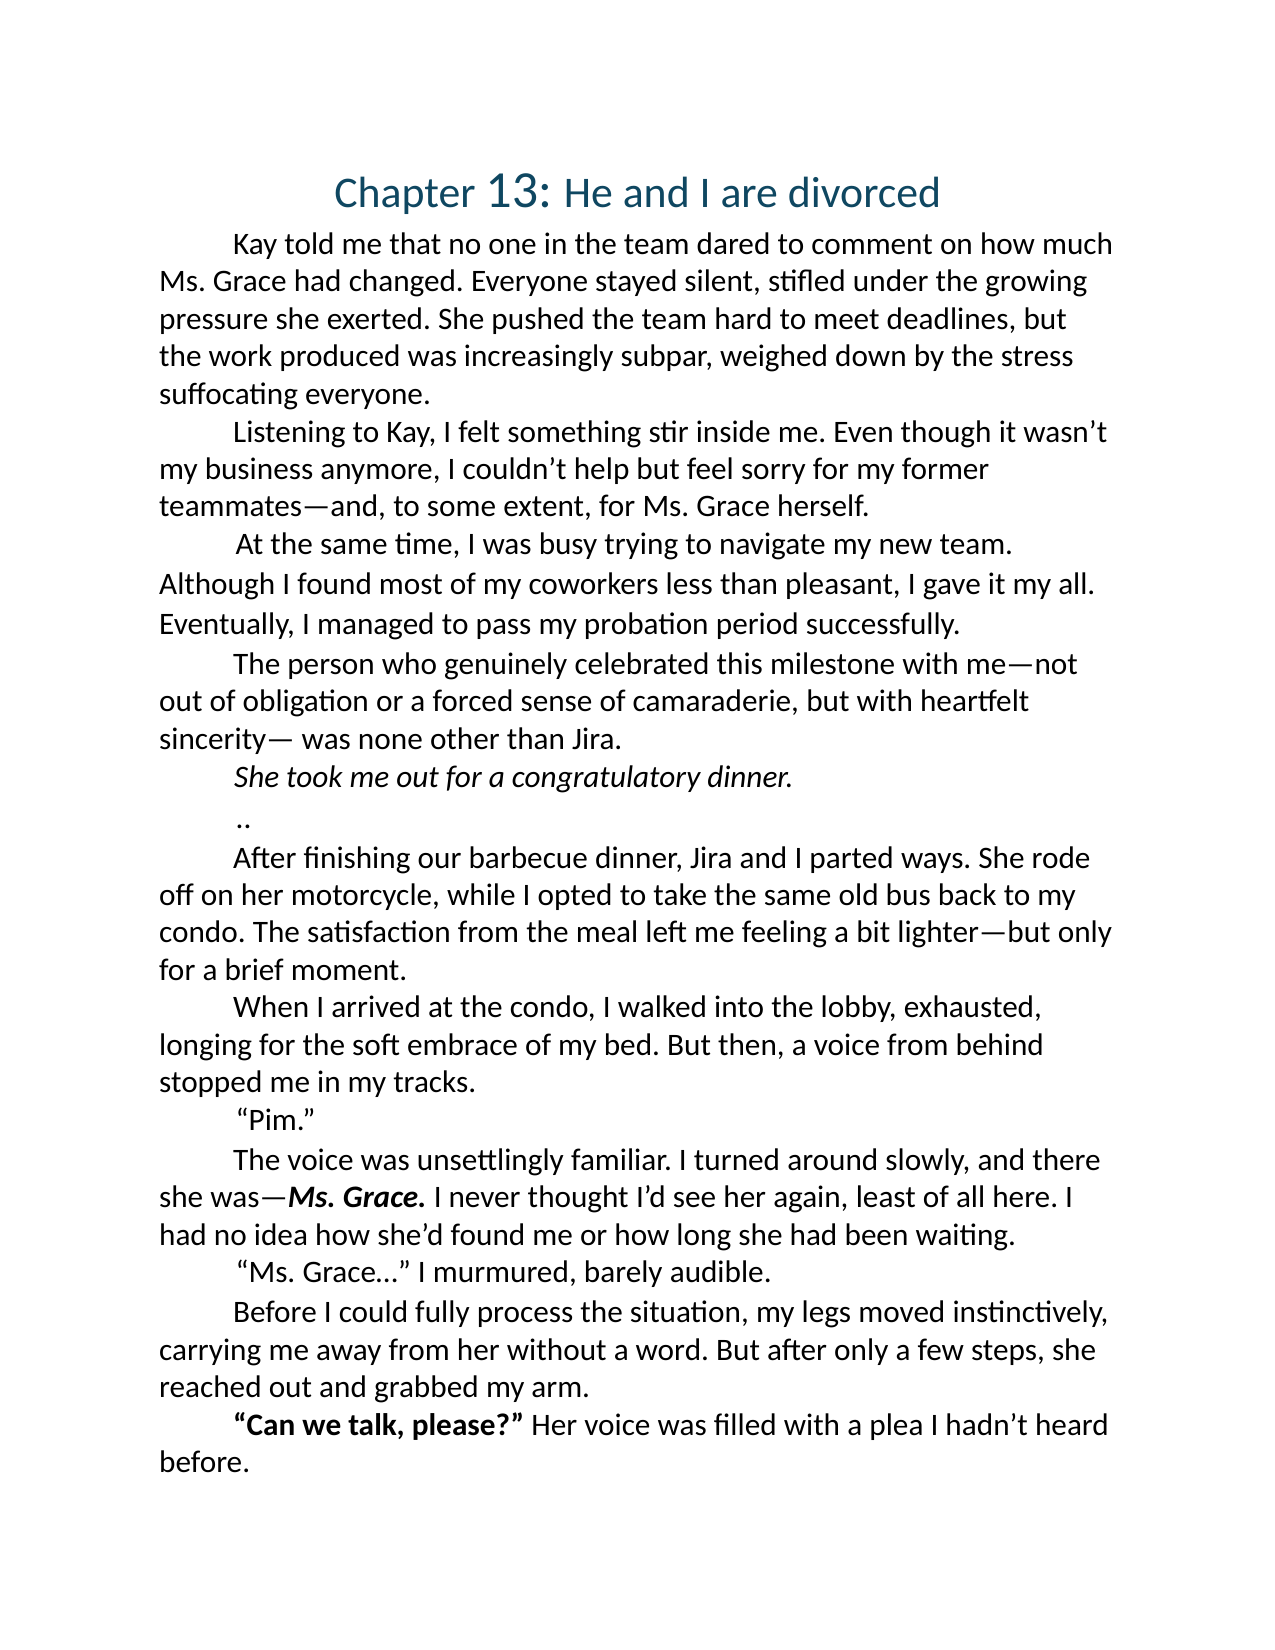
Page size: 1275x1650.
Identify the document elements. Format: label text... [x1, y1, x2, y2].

text Eventually, I managed to pass my probation period successfully. [159, 605, 1114, 642]
text Kay told me that no one in the team dared to comment on how much Ms. Grace had changed. Everyone stayed silent, stifled under the growing pressure she exerted. She pushed the team hard to meet deadlines, but the work produced was increasingly subpar, weighed down by the stress suffocating everyone. [159, 225, 1114, 412]
text The person who genuinely celebrated this milestone with me—not out of obligation or a forced sense of camaraderie, but with heartfelt sincerity— was none other than Jira. [159, 645, 1114, 757]
text Listening to Kay, I felt something stir inside me. Even though it wasn’t my business anymore, I couldn’t help but feel sorry for my former teammates—and, to some extent, for Ms. Grace herself. [159, 412, 1114, 524]
text At the same time, I was busy trying to navigate my new team. [235, 524, 1114, 562]
text “Ms. Grace…” I murmured, barely audible. [235, 1253, 1114, 1290]
text The voice was unsettlingly familiar. I turned around slowly, and there she was—Ms. Grace. I never thought I’d see her again, least of all here. I had no idea how she’d found me or how long she had been waiting. [159, 1141, 1114, 1253]
text “Can we talk, please?” Her voice was filled with a plea I hadn’t heard before. [159, 1406, 1114, 1480]
text “Pim.” [235, 1101, 1114, 1138]
text After finishing our barbecue dinner, Jira and I parted ways. She rode off on her motorcycle, while I opted to take the same old bus back to my condo. The satisfaction from the meal left me feeling a bit lighter—but only for a brief moment. [159, 838, 1114, 988]
text .. [235, 798, 1114, 836]
text She took me out for a congratulatory dinner. [234, 757, 1113, 795]
text Before I could fully process the situation, my legs moved instinctively, carrying me away from her without a word. But after only a few steps, she reached out and grabbed my arm. [159, 1293, 1114, 1405]
text Although I found most of my coworkers less than pleasant, I gave it my all. [159, 565, 1114, 602]
text When I arrived at the condo, I walked into the lobby, exhausted, longing for the soft embrace of my bed. But then, a voice from behind stopped me in my tracks. [159, 988, 1114, 1100]
subtitle Chapter 13: He and I are divorced [167, 156, 1108, 220]
